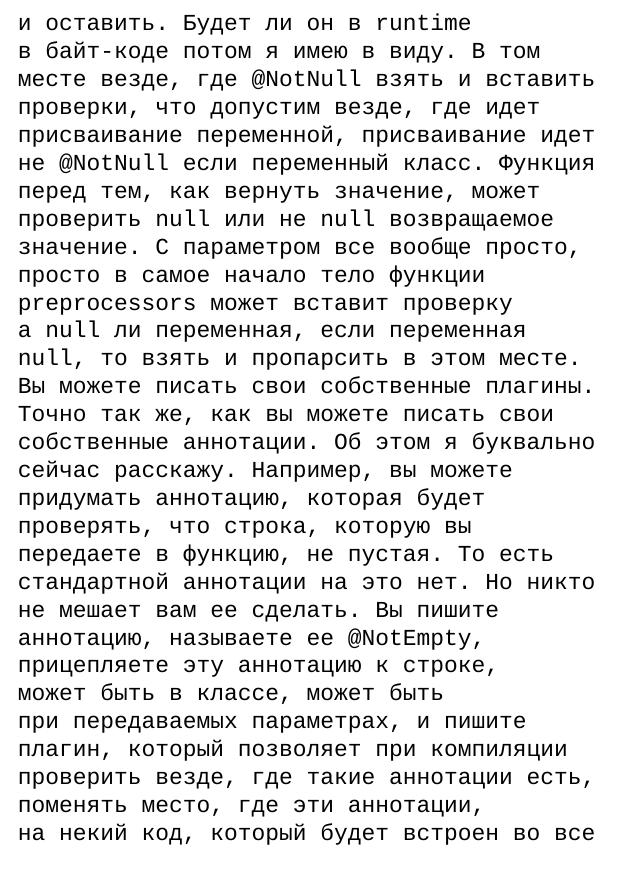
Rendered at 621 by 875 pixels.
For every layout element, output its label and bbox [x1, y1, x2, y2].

text [18, 12, 608, 847]
